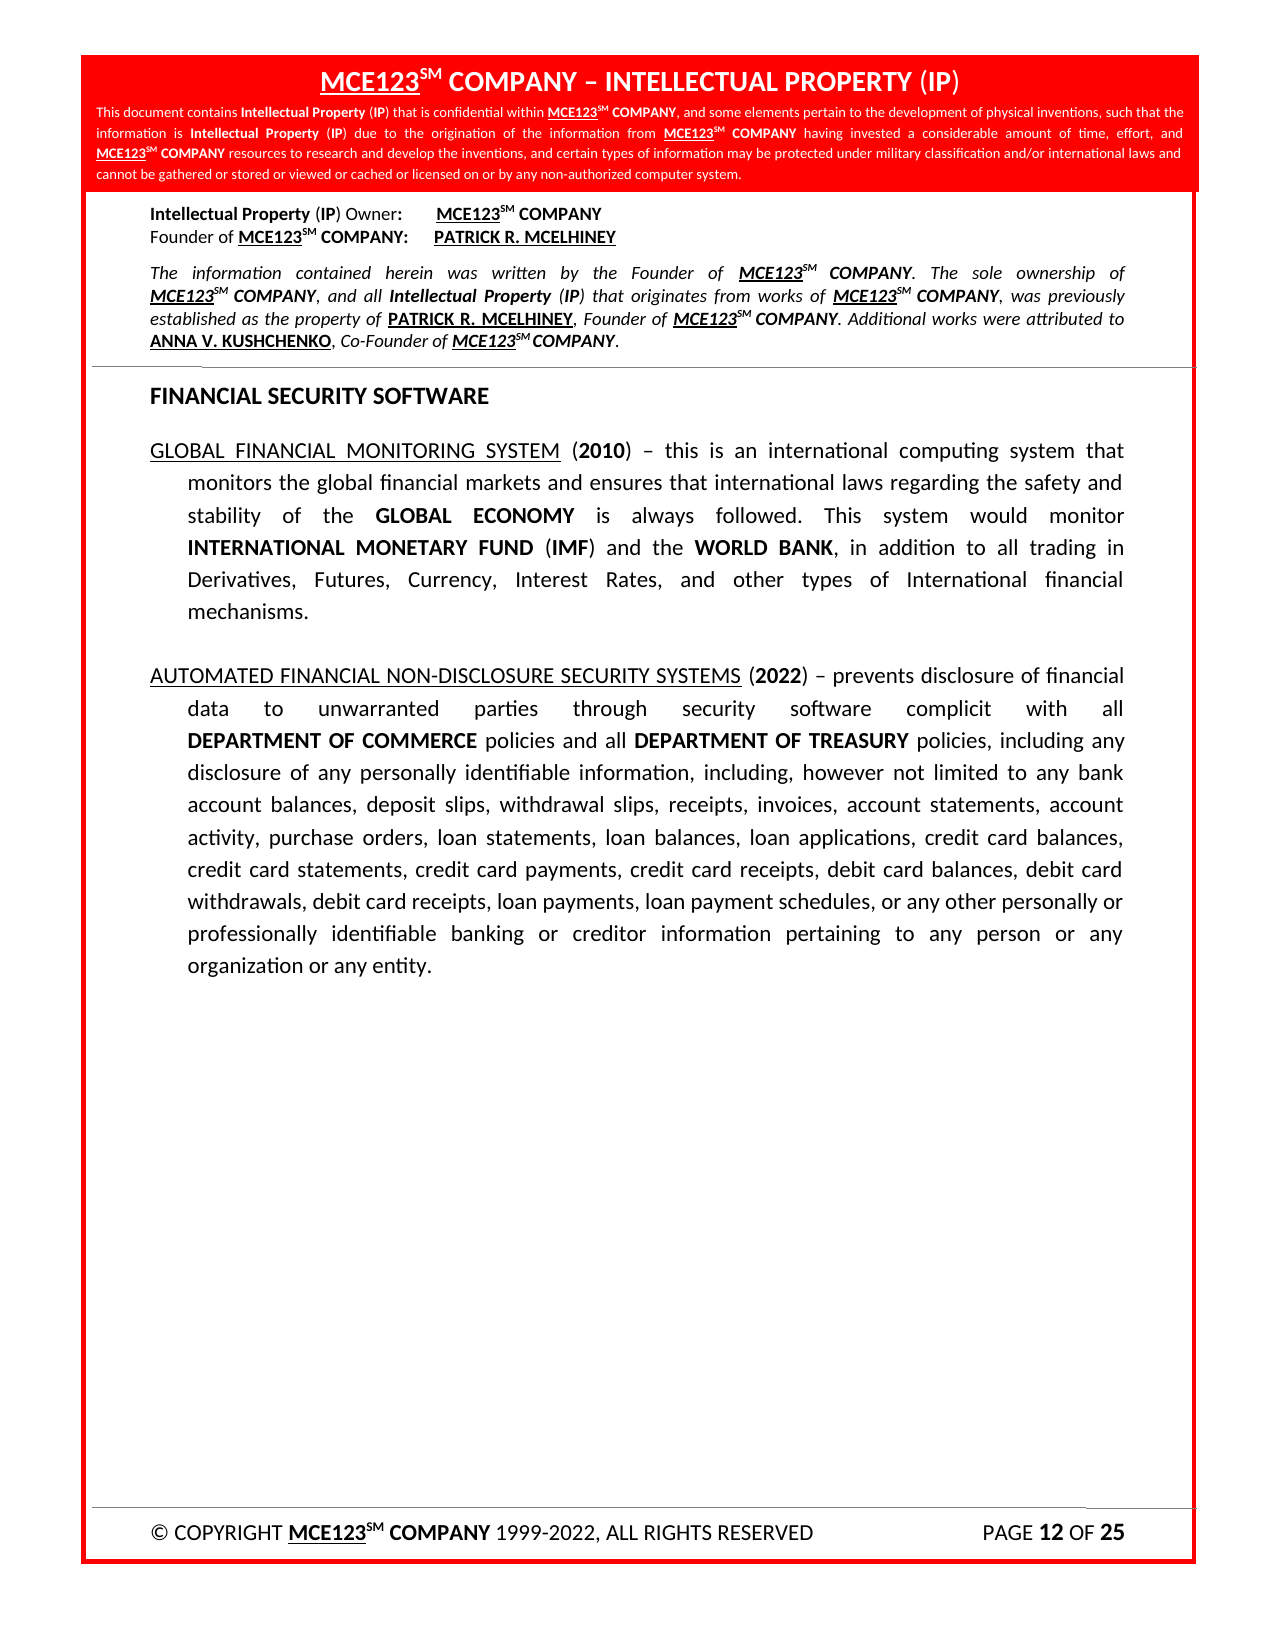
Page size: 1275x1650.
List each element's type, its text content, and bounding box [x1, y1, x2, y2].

text AUTOMATED FINANCIAL NON-DISCLOSURE SECURITY SYSTEMS (2022) – prevents disclosure of financial data to unwarranted parties through security software complicit with all DEPARTMENT OF COMMERCE policies and all DEPARTMENT OF TREASURY policies, including any disclosure of any personally identifiable information, including, however not limited to any bank account balances, deposit slips, withdrawal slips, receipts, invoices, account statements, account activity, purchase orders, loan statements, loan balances, loan applications, credit card balances, credit card statements, credit card payments, credit card receipts, debit card balances, debit card withdrawals, debit card receipts, loan payments, loan payment schedules, or any other personally or professionally identifiable banking or creditor information pertaining to any person or any organization or any entity. [150, 662, 1125, 979]
text GLOBAL FINANCIAL MONITORING SYSTEM (2010) – this is an international computing system that monitors the global financial markets and ensures that international laws regarding the safety and stability of the GLOBAL ECONOMY is always followed. This system would monitor INTERNATIONAL MONETARY FUND (IMF) and the WORLD BANK, in addition to all trading in Derivatives, Futures, Currency, Interest Rates, and other types of International financial mechanisms. [150, 436, 1125, 625]
text FINANCIAL SECURITY SOFTWARE [150, 381, 1125, 411]
